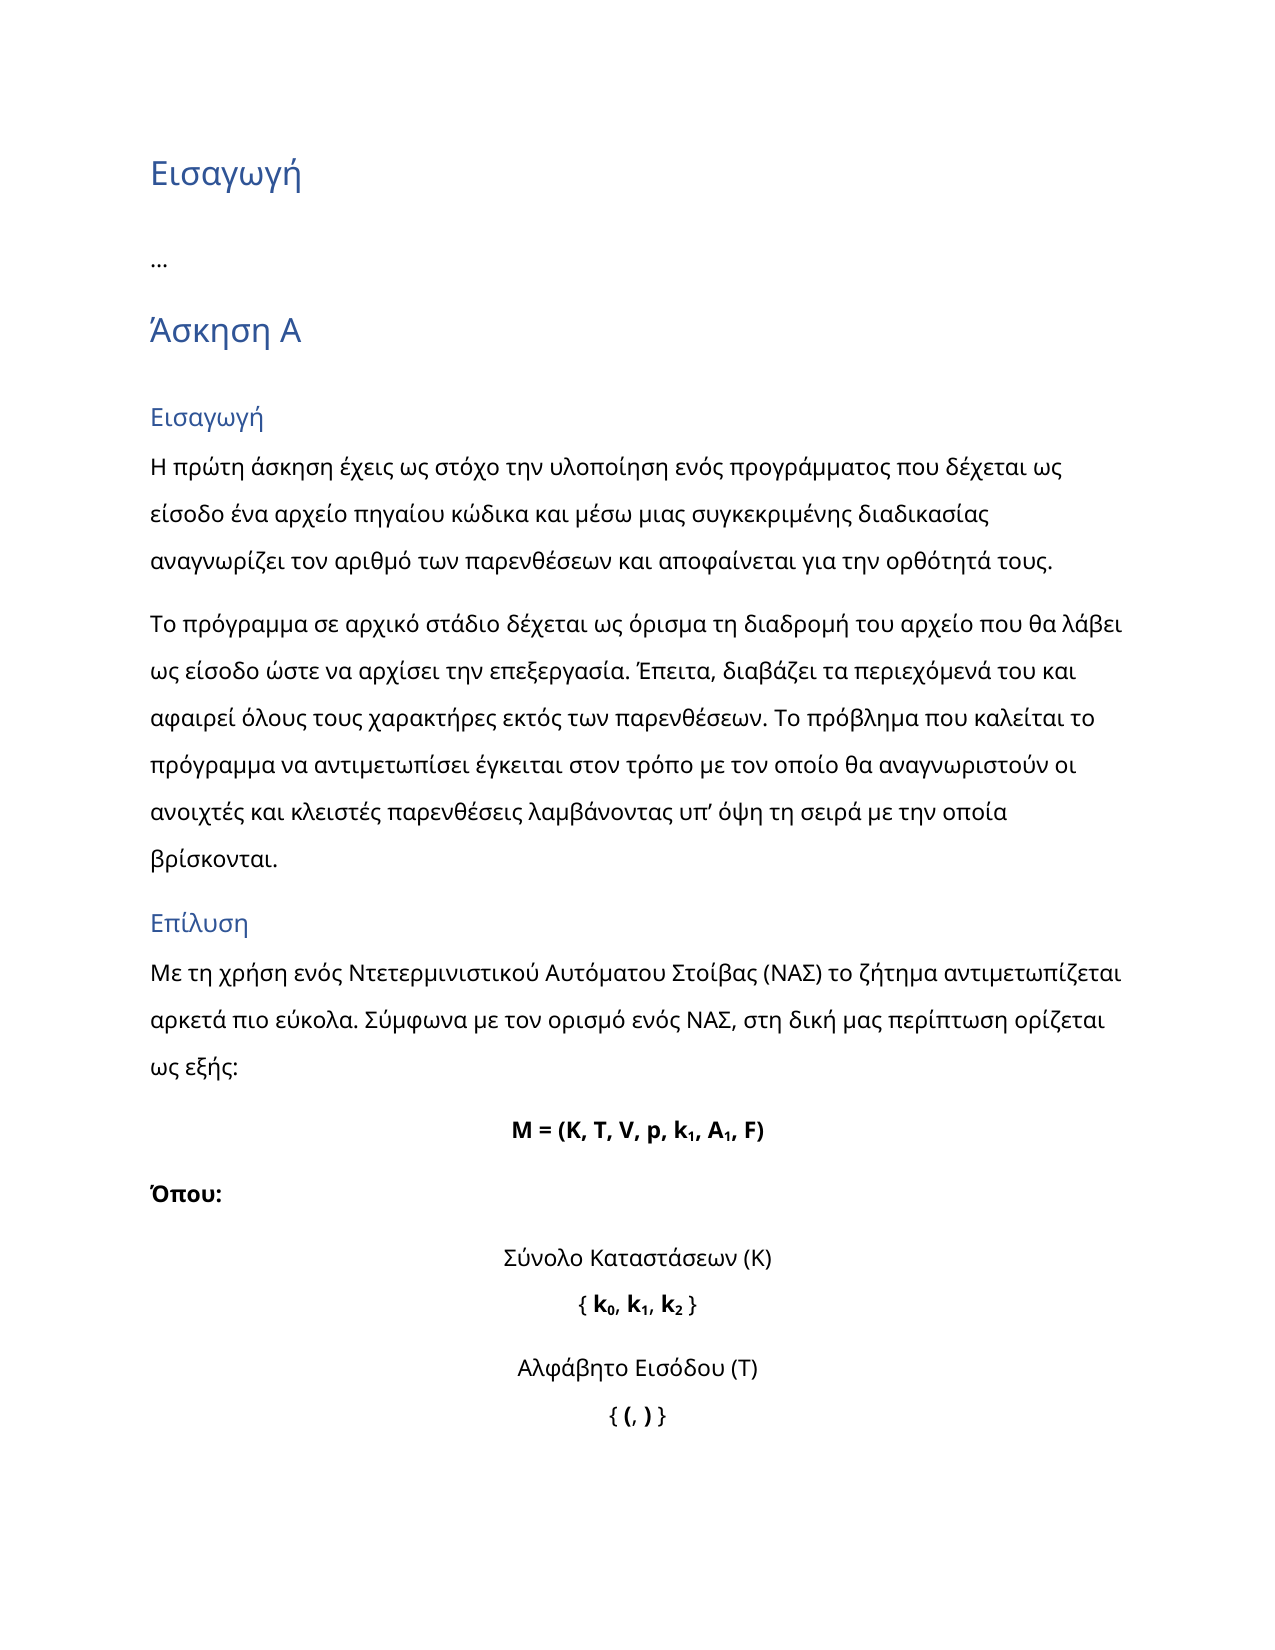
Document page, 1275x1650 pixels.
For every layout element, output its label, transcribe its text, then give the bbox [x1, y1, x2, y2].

text Η πρώτη άσκηση έχεις ως στόχο την υλοποίηση ενός προγράμματος που δέχεται ως είσοδο ένα αρχείο πηγαίου κώδικα και μέσω μιας συγκεκριμένης διαδικασίας αναγνωρίζει τον αριθμό των παρενθέσεων και αποφαίνεται για την ορθότητά τους. [150, 451, 1125, 576]
text Το πρόγραμμα σε αρχικό στάδιο δέχεται ως όρισμα τη διαδρομή του αρχείο που θα λάβει ως είσοδο ώστε να αρχίσει την επεξεργασία. Έπειτα, διαβάζει τα περιεχόμενά του και αφαιρεί όλους τους χαρακτήρες εκτός των παρενθέσεων. Το πρόβλημα που καλείται το πρόγραμμα να αντιμετωπίσει έγκειται στον τρόπο με τον οποίο θα αναγνωριστούν οι ανοιχτές και κλειστές παρενθέσεις λαμβάνοντας υπ’ όψη τη σειρά με την οποία βρίσκονται. [150, 608, 1125, 874]
text Μ = (K, T, V, p, k1, A1, F) [150, 1114, 1125, 1146]
text Όπου: [150, 1178, 1125, 1209]
subtitle Εισαγωγή [150, 150, 1125, 195]
text … [150, 243, 1125, 274]
text Αλφάβητο Εισόδου (T) { (, ) } [150, 1352, 1125, 1430]
text Σύνολο Καταστάσεων (K) { k0, k1, k2 } [150, 1241, 1125, 1319]
subtitle Επίλυση [150, 906, 1125, 940]
subtitle Εισαγωγή [150, 400, 1125, 434]
text Με τη χρήση ενός Ντετερμινιστικού Αυτόματου Στοίβας (ΝΑΣ) το ζήτημα αντιμετωπίζεται αρκετά πιο εύκολα. Σύμφωνα με τον ορισμό ενός ΝΑΣ, στη δική μας περίπτωση ορίζεται ως εξής: [150, 957, 1125, 1082]
subtitle Άσκηση Α [150, 307, 1125, 352]
